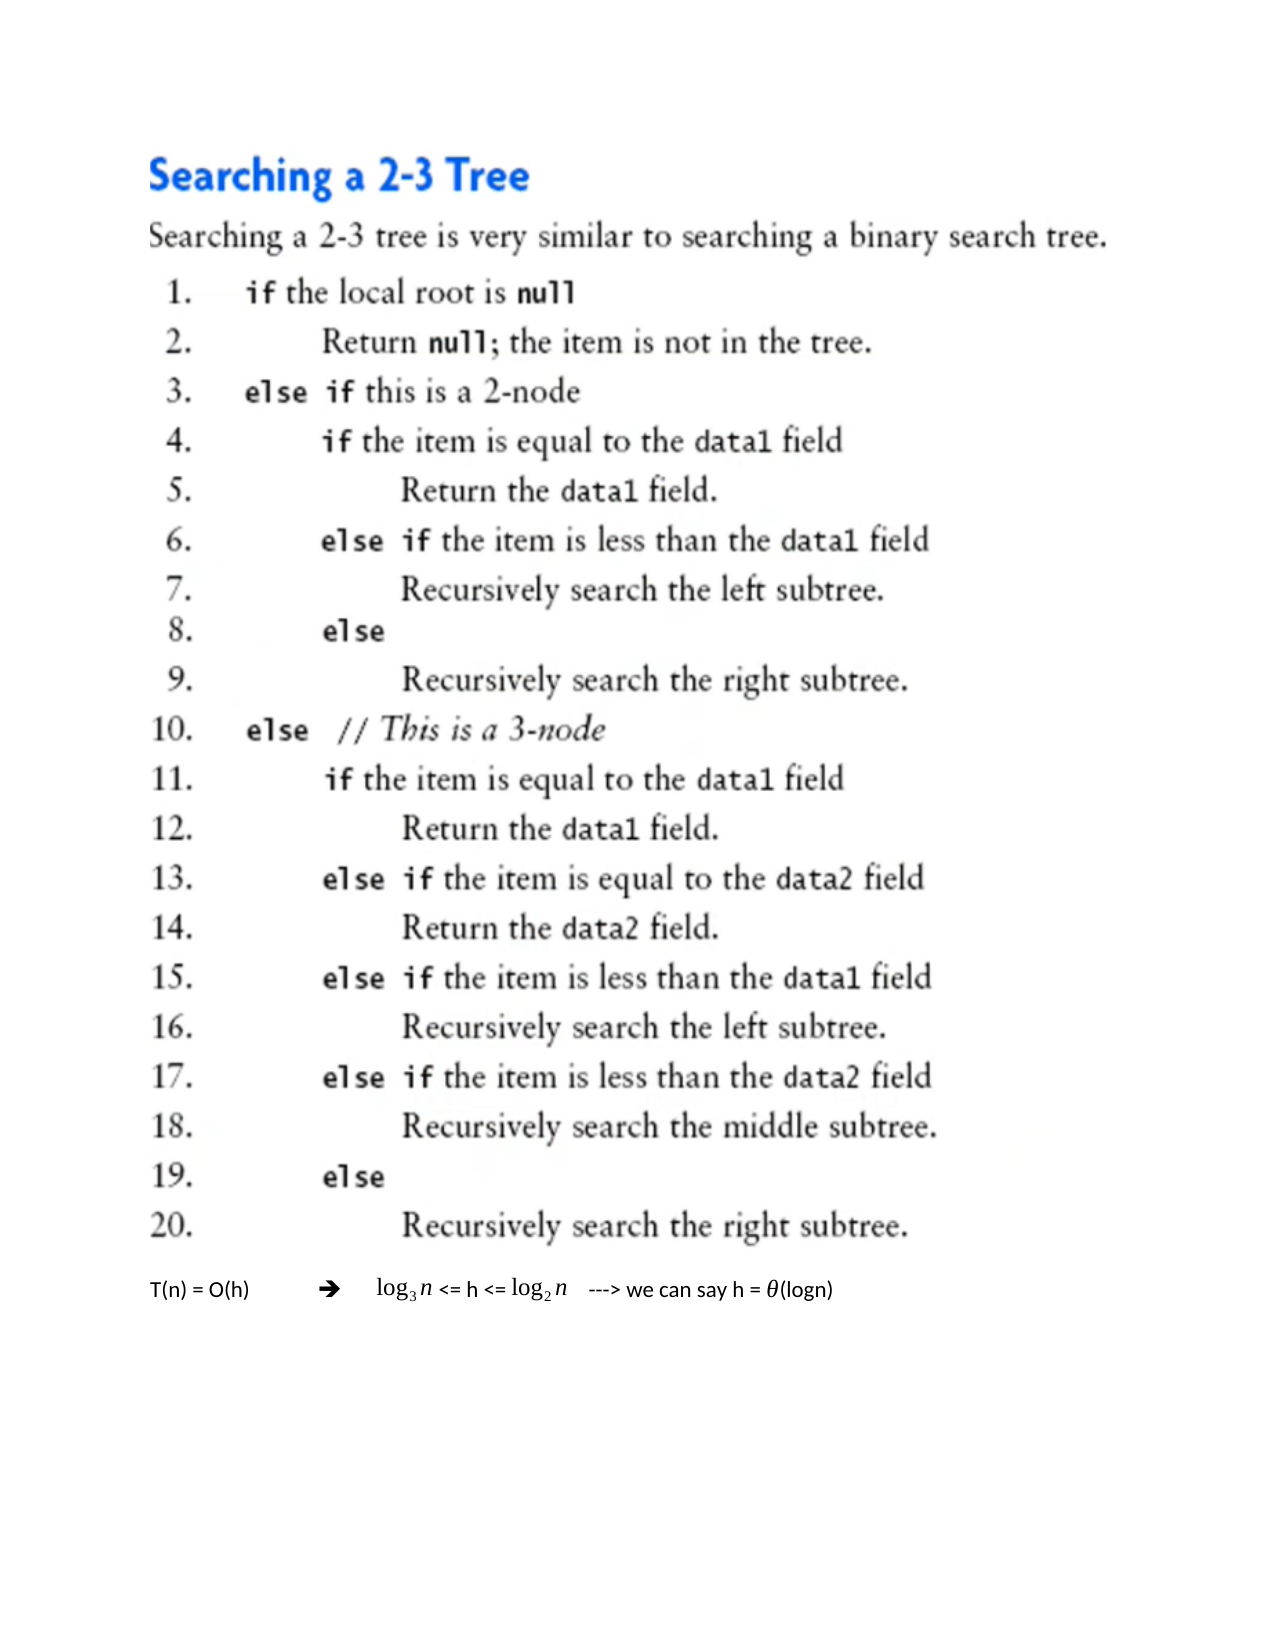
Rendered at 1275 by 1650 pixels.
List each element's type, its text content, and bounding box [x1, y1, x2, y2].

picture [150, 150, 1107, 1255]
text T(n) = O(h) <= h <= ---> we can say h = (logn) [150, 1273, 1125, 1305]
